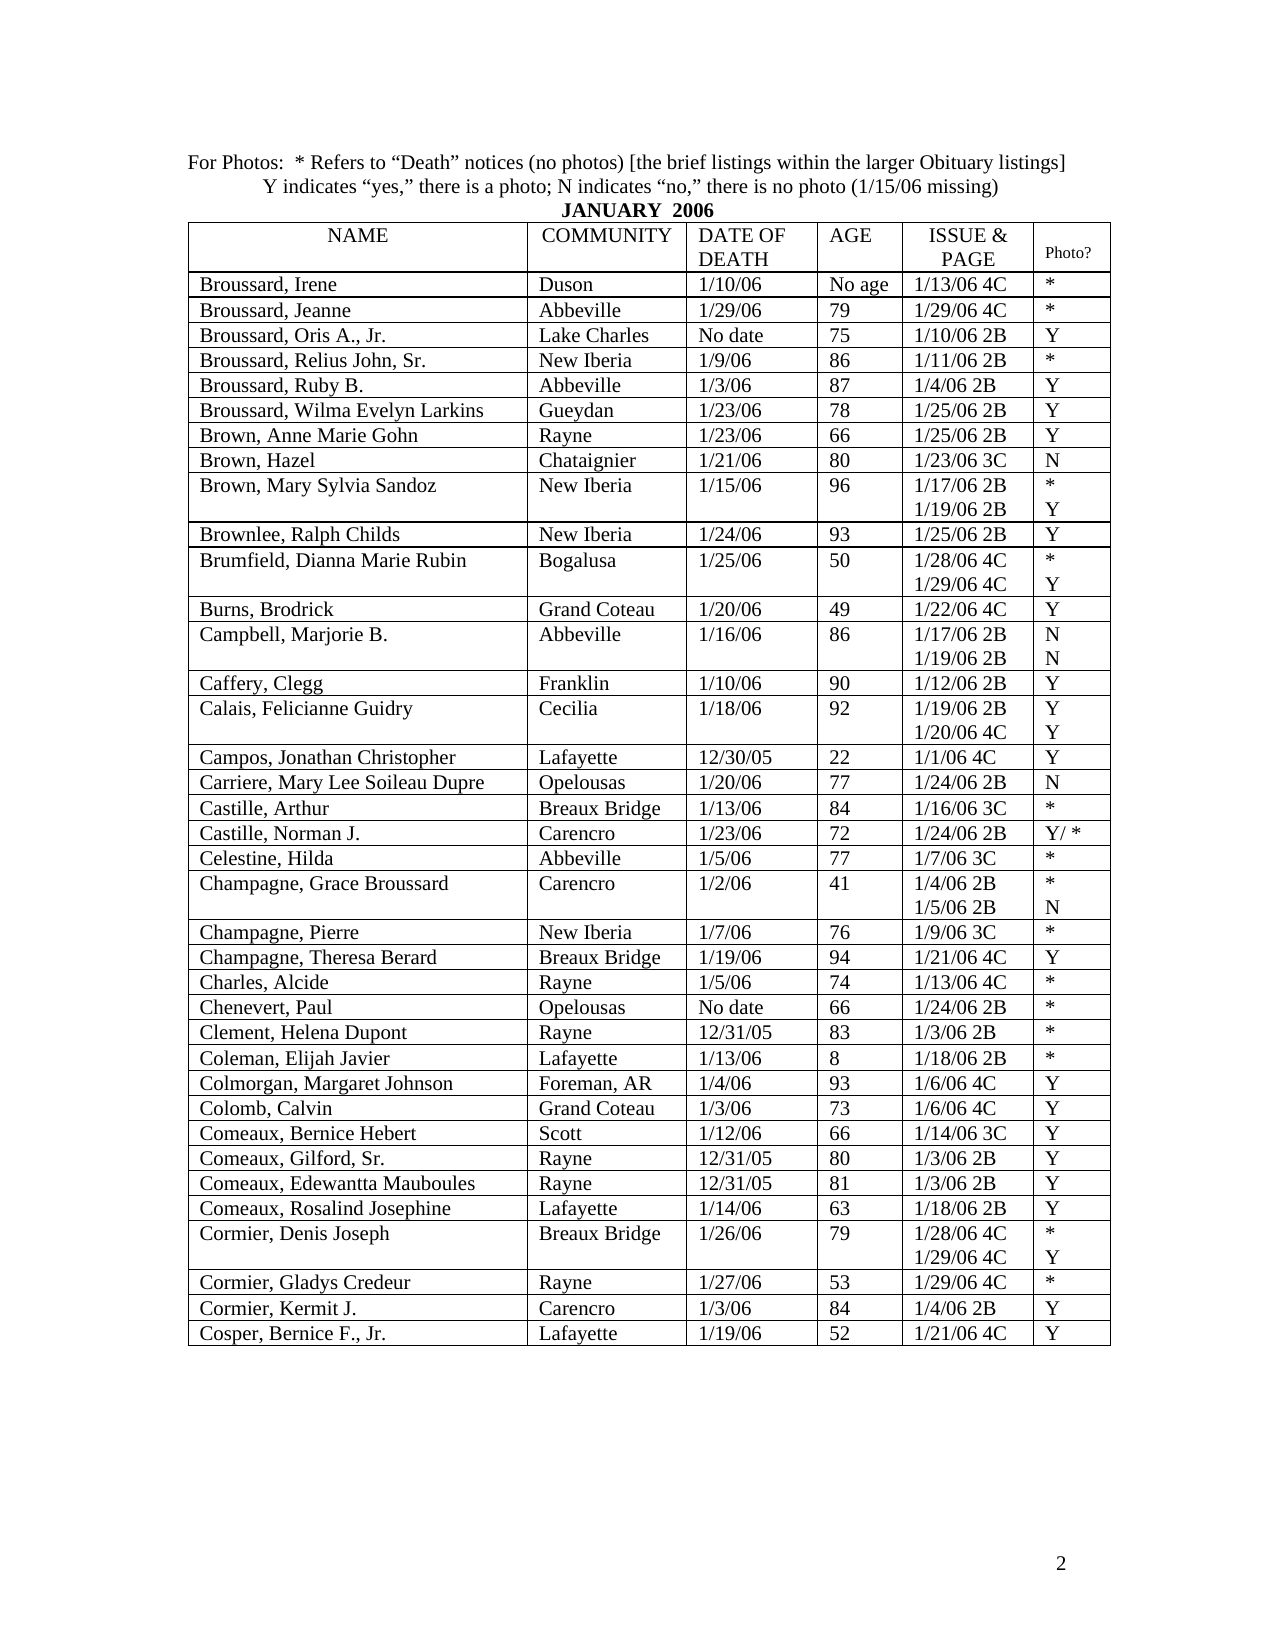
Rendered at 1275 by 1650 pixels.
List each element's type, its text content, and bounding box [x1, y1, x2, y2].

table_cell Lafayette [528, 1196, 686, 1220]
table_cell 1/10/06 2B [903, 323, 1033, 347]
table_cell * [1034, 795, 1110, 819]
table_cell 1/24/06 2B [903, 995, 1033, 1019]
table_cell 1/23/06 [687, 821, 817, 844]
table_cell Y [1034, 373, 1110, 397]
table_cell Abbeville [528, 298, 686, 322]
table_cell Grand Coteau [528, 1096, 686, 1120]
table_cell Caffery, Clegg [189, 671, 527, 695]
table_cell 1/25/06 2B [903, 398, 1033, 422]
table_cell Y [1034, 1096, 1110, 1120]
table_cell Broussard, Relius John, Sr. [189, 348, 527, 372]
table_cell 1/7/06 [687, 920, 817, 944]
table_cell Scott [528, 1121, 686, 1145]
table_cell Y [1034, 1196, 1110, 1220]
table_cell * [1034, 298, 1110, 322]
table_cell Duson [528, 273, 686, 296]
table_cell Abbeville [528, 846, 686, 870]
table_cell Y/ * [1034, 821, 1110, 844]
table_cell Rayne [528, 423, 686, 447]
table_cell 1/20/06 [687, 597, 817, 621]
table_cell 1/3/06 [687, 1096, 817, 1120]
table_cell 84 [818, 795, 902, 819]
table_cell Colomb, Calvin [189, 1096, 527, 1120]
table_cell 53 [818, 1270, 902, 1294]
table_cell 1/10/06 [687, 273, 817, 296]
table_cell Carencro [528, 821, 686, 844]
table_cell Comeaux, Edewantta Mauboules [189, 1171, 527, 1195]
table_cell Calais, Felicianne Guidry [189, 696, 527, 744]
table_cell New Iberia [528, 920, 686, 944]
table_cell 1/14/06 [687, 1196, 817, 1220]
table_cell 1/29/06 [687, 298, 817, 322]
table_cell 1/4/06 2B [903, 1295, 1033, 1319]
table_cell No date [687, 323, 817, 347]
text JANUARY 2006 [187, 198, 1087, 222]
table_cell Lafayette [528, 745, 686, 769]
table_cell 1/29/06 4C [903, 1270, 1033, 1294]
table_cell Y [1034, 597, 1110, 621]
table_cell Broussard, Irene [189, 273, 527, 296]
table_cell No age [818, 273, 902, 296]
table_cell 1/4/06 2B 1/5/06 2B [903, 871, 1033, 919]
table_cell 1/25/06 [687, 548, 817, 596]
table_cell 1/13/06 4C [903, 970, 1033, 994]
table_cell 1/13/06 [687, 1045, 817, 1069]
table_cell Y Y [1034, 696, 1110, 744]
table_cell 1/16/06 3C [903, 795, 1033, 819]
table_cell * Y [1034, 473, 1110, 521]
table_cell 86 [818, 348, 902, 372]
table_cell Carencro [528, 871, 686, 919]
table_cell Y [1034, 945, 1110, 969]
table_cell 1/20/06 [687, 770, 817, 794]
table_cell * Y [1034, 548, 1110, 596]
table_cell 1/3/06 2B [903, 1146, 1033, 1170]
table_header ISSUE & PAGE [903, 223, 1033, 271]
table_cell New Iberia [528, 348, 686, 372]
table_cell 1/17/06 2B 1/19/06 2B [903, 473, 1033, 521]
table_cell Y [1034, 1071, 1110, 1094]
table_cell N [1034, 770, 1110, 794]
table_cell 22 [818, 745, 902, 769]
table_cell 90 [818, 671, 902, 695]
table_cell 66 [818, 423, 902, 447]
table_cell 87 [818, 373, 902, 397]
table_cell 93 [818, 1071, 902, 1094]
table_cell 1/22/06 4C [903, 597, 1033, 621]
table_cell Breaux Bridge [528, 1221, 686, 1269]
table_header Photo? [1034, 223, 1110, 271]
table_cell 72 [818, 821, 902, 844]
table_cell 84 [818, 1295, 902, 1319]
table_cell 1/4/06 2B [903, 373, 1033, 397]
table_cell * [1034, 273, 1110, 296]
table_header DATE OF DEATH [687, 223, 817, 271]
table_cell No date [687, 995, 817, 1019]
table_cell Y [1034, 1321, 1110, 1344]
table_cell * [1034, 846, 1110, 870]
table_cell Breaux Bridge [528, 795, 686, 819]
table_cell 49 [818, 597, 902, 621]
table_cell Brown, Hazel [189, 448, 527, 472]
table_cell Lake Charles [528, 323, 686, 347]
table_cell 1/18/06 2B [903, 1196, 1033, 1220]
table_cell 86 [818, 622, 902, 670]
table_cell Colmorgan, Margaret Johnson [189, 1071, 527, 1094]
table_cell Champagne, Pierre [189, 920, 527, 944]
table_cell 1/24/06 2B [903, 821, 1033, 844]
table_cell Y [1034, 523, 1110, 546]
table_cell 1/18/06 2B [903, 1045, 1033, 1069]
table_cell 1/3/06 2B [903, 1020, 1033, 1044]
table_cell Y [1034, 1121, 1110, 1145]
table_cell Coleman, Elijah Javier [189, 1045, 527, 1069]
table_cell 94 [818, 945, 902, 969]
table_cell Charles, Alcide [189, 970, 527, 994]
table_cell * [1034, 920, 1110, 944]
table_cell Carriere, Mary Lee Soileau Dupre [189, 770, 527, 794]
table_cell 76 [818, 920, 902, 944]
table_cell Castille, Norman J. [189, 821, 527, 844]
table_cell Y [1034, 398, 1110, 422]
table_cell * [1034, 995, 1110, 1019]
table_header NAME [189, 223, 527, 271]
table_cell 77 [818, 846, 902, 870]
table_cell Celestine, Hilda [189, 846, 527, 870]
table_cell 1/4/06 [687, 1071, 817, 1094]
table_cell 1/21/06 [687, 448, 817, 472]
table_cell 12/30/05 [687, 745, 817, 769]
table_cell Y [1034, 323, 1110, 347]
table_cell 1/19/06 [687, 1321, 817, 1344]
table_cell Lafayette [528, 1045, 686, 1069]
table_cell * [1034, 1020, 1110, 1044]
table_cell Y [1034, 1295, 1110, 1319]
table_cell 1/28/06 4C 1/29/06 4C [903, 548, 1033, 596]
table_cell Chenevert, Paul [189, 995, 527, 1019]
table_cell Broussard, Ruby B. [189, 373, 527, 397]
table_cell * [1034, 1045, 1110, 1069]
table_cell 79 [818, 1221, 902, 1269]
table_cell Cormier, Denis Joseph [189, 1221, 527, 1269]
table_cell 1/26/06 [687, 1221, 817, 1269]
table_cell 1/23/06 3C [903, 448, 1033, 472]
table_cell * [1034, 970, 1110, 994]
table_cell * Y [1034, 1221, 1110, 1269]
table_cell Clement, Helena Dupont [189, 1020, 527, 1044]
table_cell Cosper, Bernice F., Jr. [189, 1321, 527, 1344]
table_cell Y [1034, 671, 1110, 695]
table_cell Castille, Arthur [189, 795, 527, 819]
table_cell Rayne [528, 970, 686, 994]
table_cell 1/24/06 [687, 523, 817, 546]
table_cell 92 [818, 696, 902, 744]
table_cell 1/11/06 2B [903, 348, 1033, 372]
table_cell Champagne, Grace Broussard [189, 871, 527, 919]
text For Photos: * Refers to “Death” notices (no photos) [the brief listings within the larger Obituary listings] [187, 150, 1087, 174]
table_cell N [1034, 448, 1110, 472]
table_cell 83 [818, 1020, 902, 1044]
table_cell 1/27/06 [687, 1270, 817, 1294]
table_header COMMUNITY [528, 223, 686, 271]
table_cell 1/5/06 [687, 846, 817, 870]
table_cell 79 [818, 298, 902, 322]
table_cell Brumfield, Dianna Marie Rubin [189, 548, 527, 596]
text Y indicates “yes,” there is a photo; N indicates “no,” there is no photo (1/15/06 missing) [187, 174, 1087, 198]
table_cell 1/1/06 4C [903, 745, 1033, 769]
table_cell Rayne [528, 1020, 686, 1044]
table_cell * [1034, 348, 1110, 372]
table_cell Y [1034, 745, 1110, 769]
table_cell 8 [818, 1045, 902, 1069]
table_cell * [1034, 1270, 1110, 1294]
table_cell Broussard, Jeanne [189, 298, 527, 322]
table_cell 1/15/06 [687, 473, 817, 521]
table_cell Bogalusa [528, 548, 686, 596]
table_cell Breaux Bridge [528, 945, 686, 969]
table_cell 1/29/06 4C [903, 298, 1033, 322]
table_cell New Iberia [528, 473, 686, 521]
table_cell Campos, Jonathan Christopher [189, 745, 527, 769]
table_cell 1/24/06 2B [903, 770, 1033, 794]
table_cell 1/25/06 2B [903, 423, 1033, 447]
table_cell 1/21/06 4C [903, 1321, 1033, 1344]
table_cell 12/31/05 [687, 1146, 817, 1170]
table_cell Rayne [528, 1270, 686, 1294]
table_cell Brown, Anne Marie Gohn [189, 423, 527, 447]
table_cell Comeaux, Gilford, Sr. [189, 1146, 527, 1170]
table_cell Foreman, AR [528, 1071, 686, 1094]
table_cell Brownlee, Ralph Childs [189, 523, 527, 546]
table_cell Chataignier [528, 448, 686, 472]
table_cell Campbell, Marjorie B. [189, 622, 527, 670]
table_cell 1/10/06 [687, 671, 817, 695]
table_cell 73 [818, 1096, 902, 1120]
table_cell 1/13/06 4C [903, 273, 1033, 296]
table_cell 96 [818, 473, 902, 521]
table_cell 74 [818, 970, 902, 994]
table_cell Cormier, Kermit J. [189, 1295, 527, 1319]
table_cell 1/9/06 [687, 348, 817, 372]
table_cell 1/21/06 4C [903, 945, 1033, 969]
table_cell 78 [818, 398, 902, 422]
table_cell 1/3/06 [687, 1295, 817, 1319]
table_cell 66 [818, 995, 902, 1019]
table_cell 1/25/06 2B [903, 523, 1033, 546]
table_cell 41 [818, 871, 902, 919]
table_cell Carencro [528, 1295, 686, 1319]
table_cell 1/23/06 [687, 423, 817, 447]
table_cell Comeaux, Rosalind Josephine [189, 1196, 527, 1220]
table_cell 63 [818, 1196, 902, 1220]
table_cell 1/17/06 2B 1/19/06 2B [903, 622, 1033, 670]
table_cell Cecilia [528, 696, 686, 744]
table_cell Cormier, Gladys Credeur [189, 1270, 527, 1294]
table_cell 1/12/06 [687, 1121, 817, 1145]
table_cell 1/13/06 [687, 795, 817, 819]
table_cell New Iberia [528, 523, 686, 546]
table_cell Champagne, Theresa Berard [189, 945, 527, 969]
table_cell 1/18/06 [687, 696, 817, 744]
table_cell Lafayette [528, 1321, 686, 1344]
table_cell 1/28/06 4C 1/29/06 4C [903, 1221, 1033, 1269]
table_cell Y [1034, 1146, 1110, 1170]
table_cell 1/6/06 4C [903, 1071, 1033, 1094]
table_header AGE [818, 223, 902, 271]
table_cell Opelousas [528, 770, 686, 794]
table_cell 77 [818, 770, 902, 794]
table_cell 1/19/06 2B 1/20/06 4C [903, 696, 1033, 744]
table_cell * N [1034, 871, 1110, 919]
table_cell Burns, Brodrick [189, 597, 527, 621]
table_cell Y [1034, 423, 1110, 447]
table_cell Broussard, Oris A., Jr. [189, 323, 527, 347]
table_cell Brown, Mary Sylvia Sandoz [189, 473, 527, 521]
table_cell 50 [818, 548, 902, 596]
table_cell 1/14/06 3C [903, 1121, 1033, 1145]
table_cell 1/23/06 [687, 398, 817, 422]
table_cell 1/19/06 [687, 945, 817, 969]
table_cell 1/9/06 3C [903, 920, 1033, 944]
table_cell Opelousas [528, 995, 686, 1019]
table_cell 81 [818, 1171, 902, 1195]
table_cell 1/2/06 [687, 871, 817, 919]
table_cell 80 [818, 448, 902, 472]
table_cell 80 [818, 1146, 902, 1170]
table_cell 1/5/06 [687, 970, 817, 994]
table_cell 1/7/06 3C [903, 846, 1033, 870]
table_cell Rayne [528, 1146, 686, 1170]
table_cell Abbeville [528, 373, 686, 397]
table_cell N N [1034, 622, 1110, 670]
table_cell Broussard, Wilma Evelyn Larkins [189, 398, 527, 422]
table_cell Franklin [528, 671, 686, 695]
table_cell 12/31/05 [687, 1020, 817, 1044]
table_cell 1/6/06 4C [903, 1096, 1033, 1120]
table_cell 52 [818, 1321, 902, 1344]
table_cell Grand Coteau [528, 597, 686, 621]
table_cell Abbeville [528, 622, 686, 670]
table_cell 66 [818, 1121, 902, 1145]
table_cell Y [1034, 1171, 1110, 1195]
table_cell 1/16/06 [687, 622, 817, 670]
table_cell Comeaux, Bernice Hebert [189, 1121, 527, 1145]
table_cell 1/3/06 [687, 373, 817, 397]
table_cell 93 [818, 523, 902, 546]
table_cell 12/31/05 [687, 1171, 817, 1195]
table_cell Gueydan [528, 398, 686, 422]
table_cell 1/12/06 2B [903, 671, 1033, 695]
table_cell Rayne [528, 1171, 686, 1195]
table_cell 75 [818, 323, 902, 347]
table_cell 1/3/06 2B [903, 1171, 1033, 1195]
